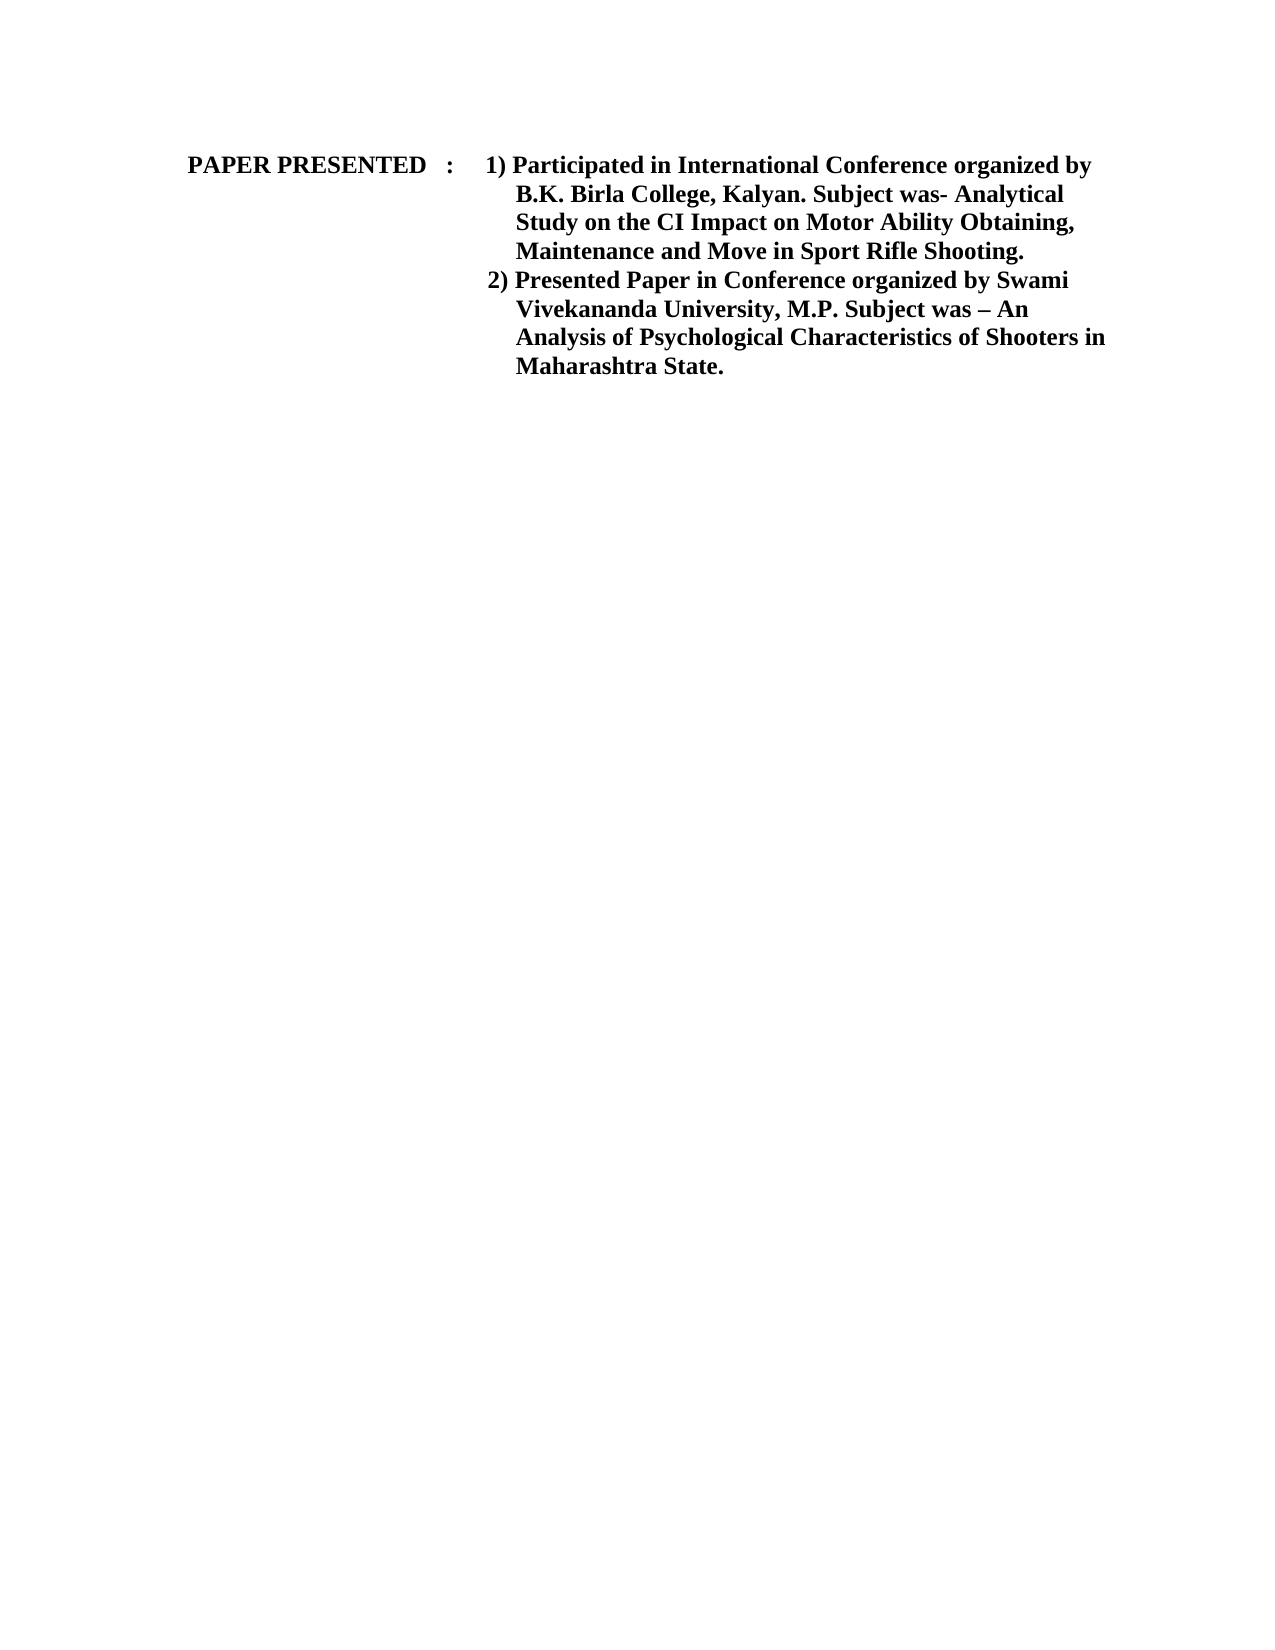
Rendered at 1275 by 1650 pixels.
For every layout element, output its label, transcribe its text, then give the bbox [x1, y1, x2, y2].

text PAPER PRESENTED : 1) Participated in International Conference organized by B.K. Birla College, Kalyan. Subject was- Analytical Study on the CI Impact on Motor Ability Obtaining, Maintenance and Move in Sport Rifle Shooting. [187, 150, 1107, 265]
text 2) Presented Paper in Conference organized by Swami Vivekananda University, M.P. Subject was – An Analysis of Psychological Characteristics of Shooters in Maharashtra State. [187, 265, 1107, 380]
